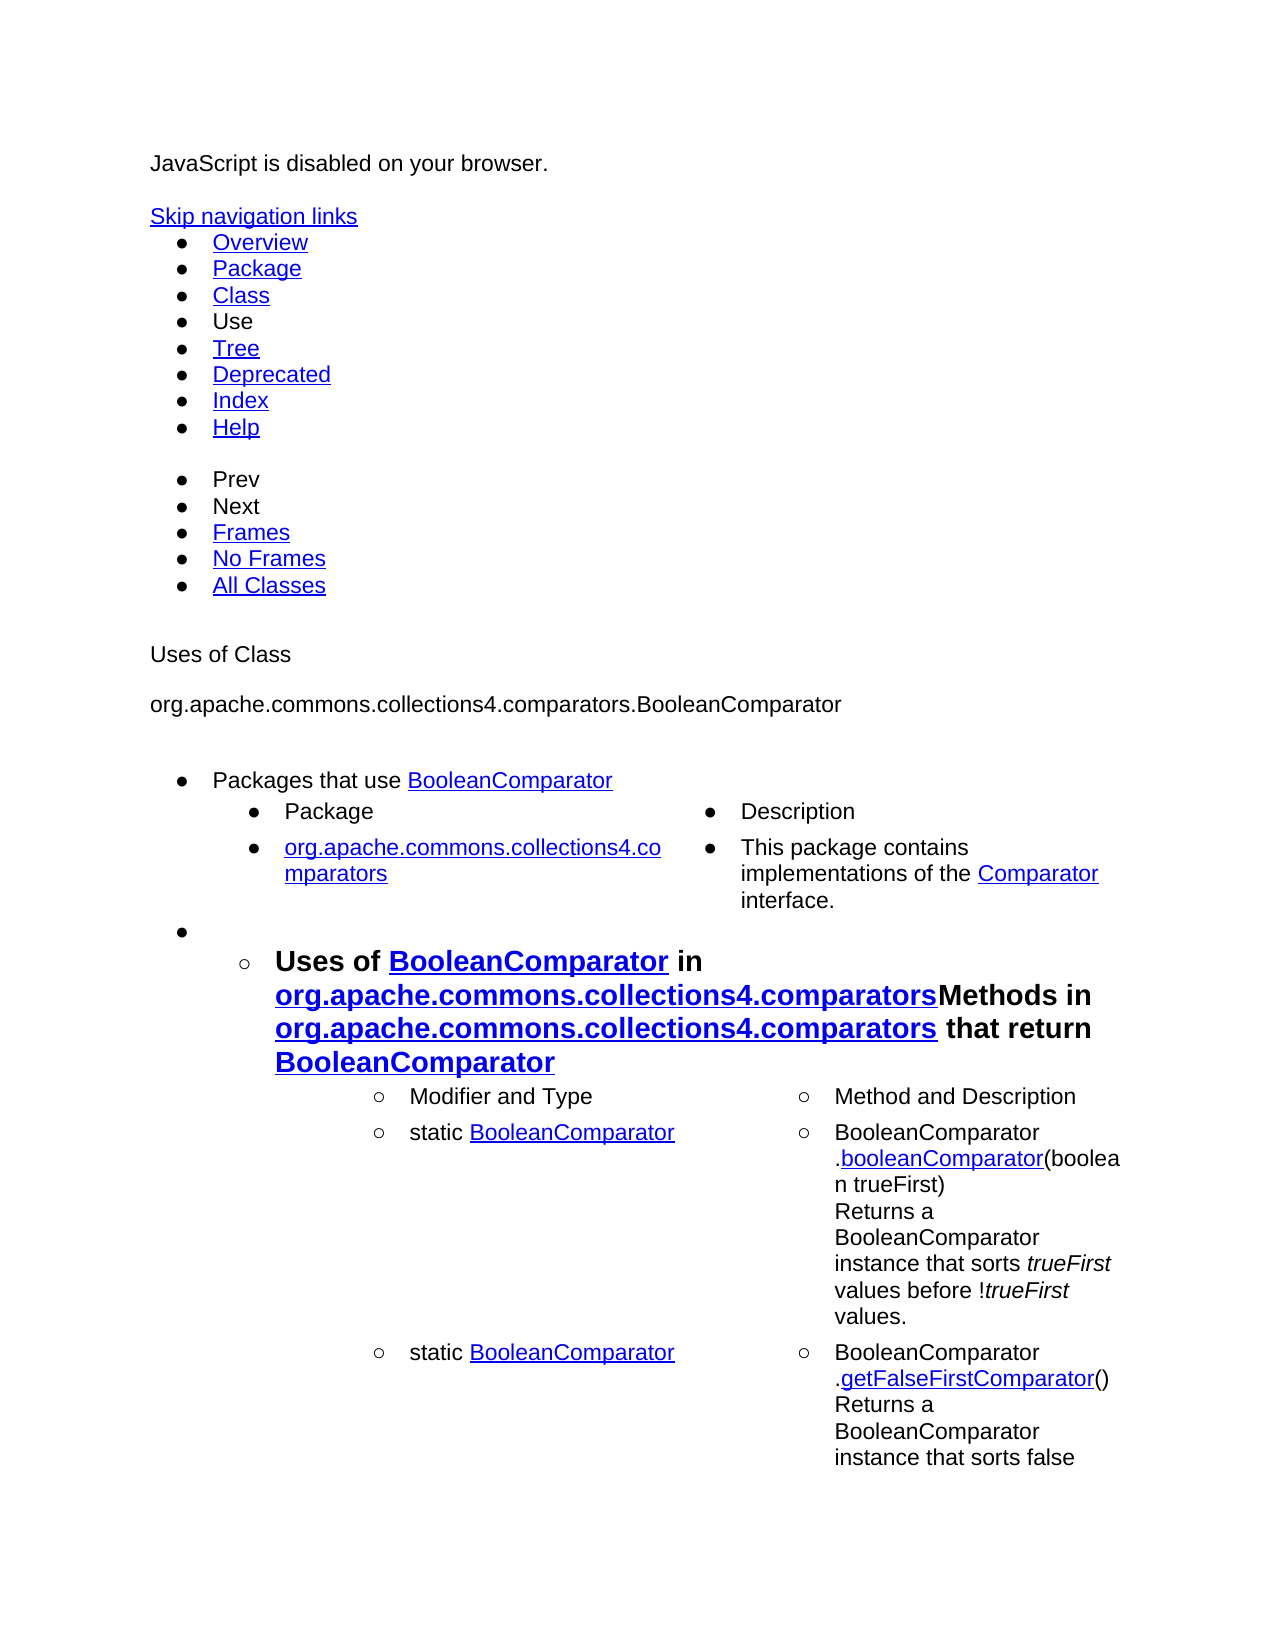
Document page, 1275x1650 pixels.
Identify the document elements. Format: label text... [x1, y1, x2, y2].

text Skip navigation links [150, 203, 1125, 229]
table_cell BooleanComparator.booleanComparator(boolean trueFirst) Returns a BooleanComparator instance that sorts trueFirst values before !trueFirst values. [705, 1114, 1130, 1334]
table_header Method and Description [705, 1078, 1130, 1114]
list Packages that use BooleanComparator [175, 767, 1125, 793]
list Prev [175, 466, 1125, 493]
subtitle Uses of BooleanComparator in org.apache.commons.collections4.comparatorsMethods in org.apache.commons.collections4.comparators that return BooleanComparator [237, 944, 1125, 1078]
text org.apache.commons.collections4.comparators.BooleanComparator [150, 691, 1125, 717]
list Class [175, 282, 1125, 308]
table_cell static BooleanComparator [280, 1114, 705, 1334]
table_header Modifier and Type [280, 1078, 705, 1114]
list Use [175, 308, 1125, 334]
list No Frames [175, 545, 1125, 572]
list All Classes [175, 572, 1125, 598]
list Overview [175, 229, 1125, 255]
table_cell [280, 1334, 705, 1475]
list Help [175, 413, 1125, 440]
table_cell org.apache.commons.collections4.comparators [217, 829, 673, 918]
list Index [175, 387, 1125, 413]
list Next [175, 493, 1125, 519]
text Uses of Class [150, 641, 1125, 667]
list Tree [175, 334, 1125, 361]
text JavaScript is disabled on your browser. [150, 150, 1125, 176]
list Package [175, 255, 1125, 282]
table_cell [705, 1334, 1130, 1475]
list Frames [175, 519, 1125, 545]
list Deprecated [175, 361, 1125, 387]
table_header Package [217, 794, 673, 829]
table_cell This package contains implementations of the Comparator interface. [674, 829, 1130, 918]
table_header Description [674, 794, 1130, 829]
